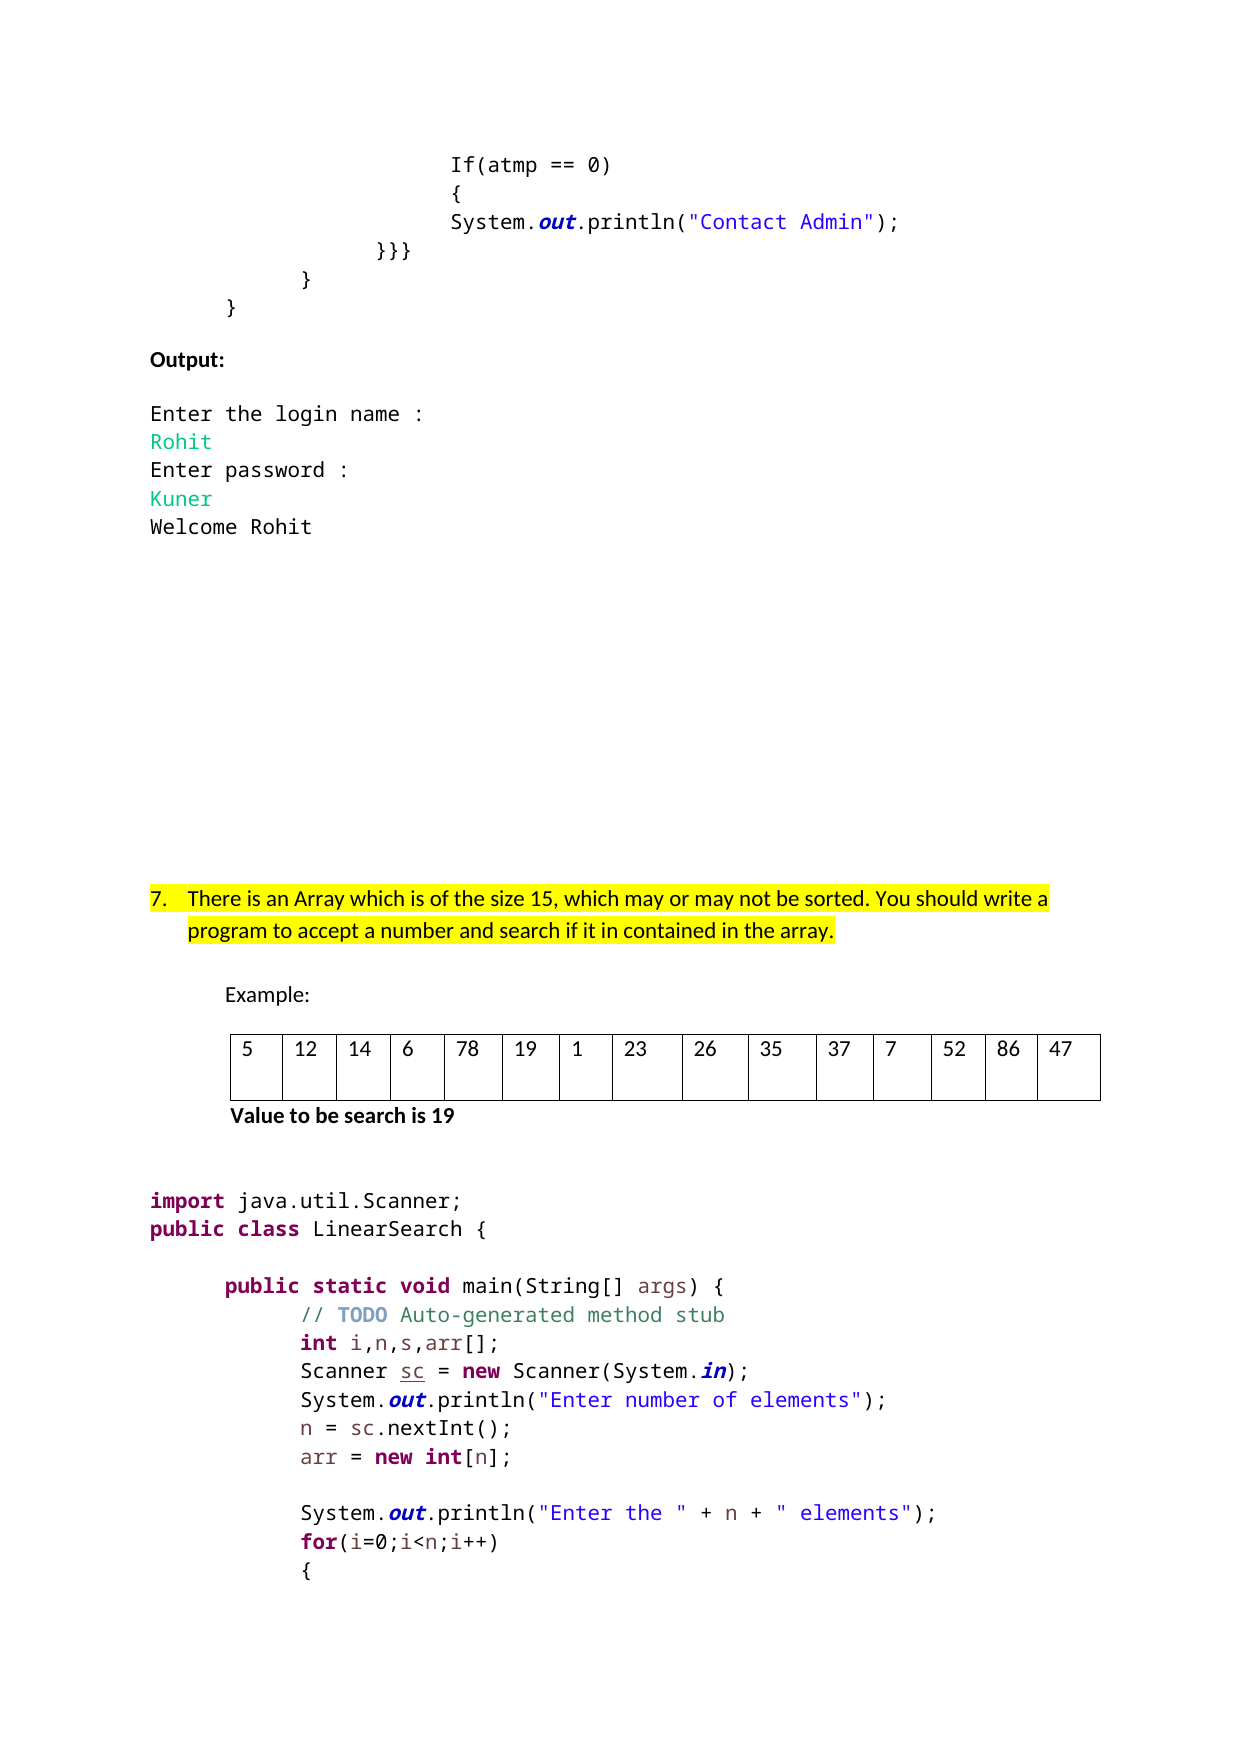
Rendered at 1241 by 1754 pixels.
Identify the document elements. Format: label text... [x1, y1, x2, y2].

text System.out.println("Enter the " + n + " elements"); [150, 1498, 1090, 1527]
list If(atmp == 0) [225, 150, 1090, 178]
list There is an Array which is of the size 15, which may or may not be sorted. You should write a program to accept a number and search if it in contained in the array. [150, 884, 1090, 944]
text public class LinearSearch { [150, 1214, 1090, 1243]
table_header 86 [986, 1035, 1037, 1100]
text Rohit [150, 427, 1090, 456]
table_header 26 [683, 1035, 748, 1100]
list } [225, 264, 1090, 292]
text Kuner [150, 484, 1090, 512]
table_header 6 [391, 1035, 444, 1100]
text Enter the login name : [150, 399, 1090, 427]
table_header 14 [337, 1035, 390, 1100]
text System.out.println("Enter number of elements"); [150, 1385, 1090, 1413]
table_header 19 [503, 1035, 559, 1100]
table_header 12 [283, 1035, 336, 1100]
text // TODO Auto-generated method stub [150, 1300, 1090, 1328]
table_header 23 [613, 1035, 682, 1100]
text int i,n,s,arr[]; [150, 1328, 1090, 1357]
list Example: [225, 981, 1090, 1008]
text n = sc.nextInt(); [150, 1413, 1090, 1442]
table_header 52 [932, 1035, 985, 1100]
text arr = new int[n]; [150, 1442, 1090, 1470]
table_header 37 [817, 1035, 873, 1100]
list System.out.println("Contact Admin"); [225, 207, 1090, 235]
text { [150, 1555, 1090, 1584]
text import java.util.Scanner; [150, 1186, 1090, 1214]
table_header 1 [560, 1035, 612, 1100]
text Welcome Rohit [150, 512, 1090, 541]
list }}} [225, 235, 1090, 264]
table_header 7 [874, 1035, 931, 1100]
list { [225, 178, 1090, 207]
table_header 35 [749, 1035, 816, 1100]
table_header 78 [445, 1035, 502, 1100]
text Output: [150, 346, 1090, 374]
list } [225, 292, 1090, 321]
text Scanner sc = new Scanner(System.in); [150, 1357, 1090, 1385]
text for(i=0;i<n;i++) [150, 1527, 1090, 1555]
list Value to be search is 19 [225, 1101, 1090, 1129]
text public static void main(String[] args) { [150, 1271, 1090, 1300]
table_header 47 [1038, 1035, 1100, 1100]
table_header 5 [231, 1035, 282, 1100]
text Enter password : [150, 456, 1090, 484]
